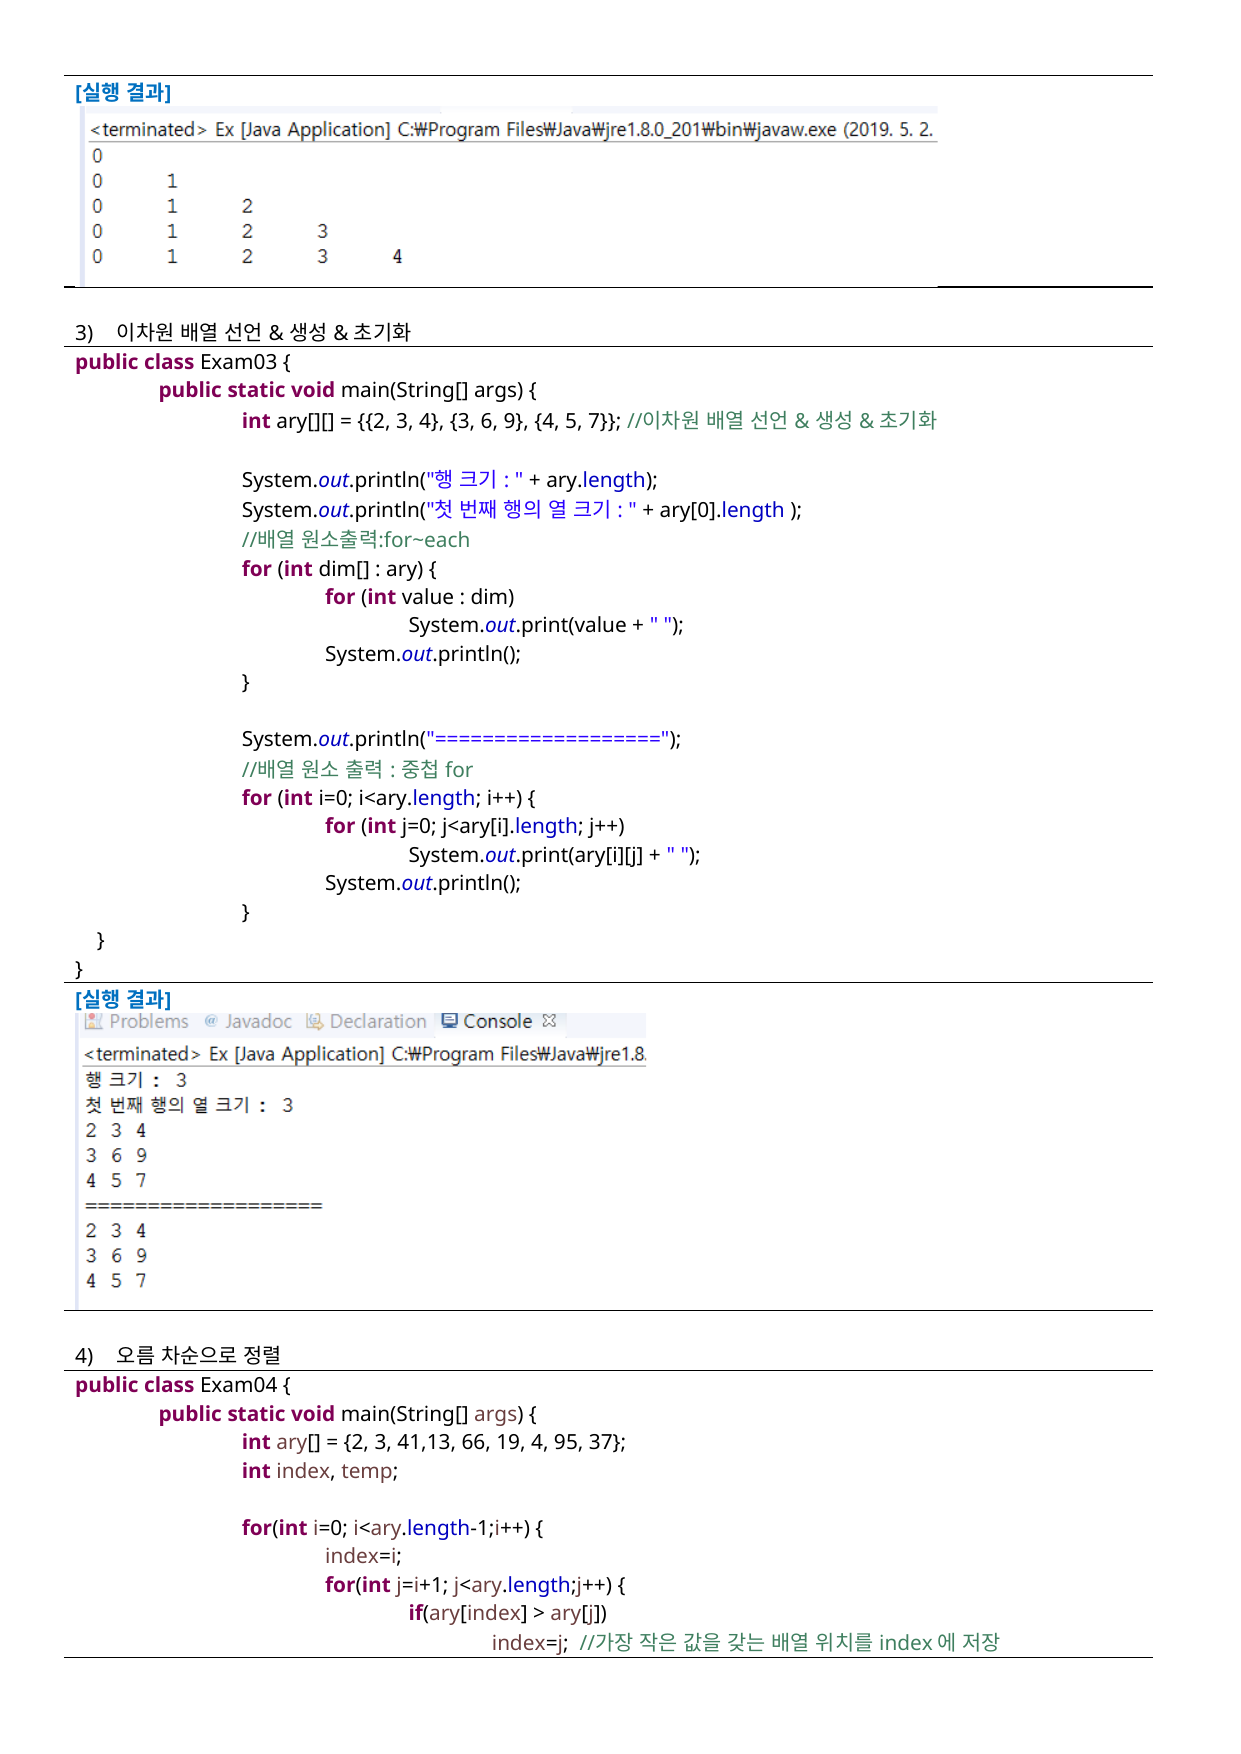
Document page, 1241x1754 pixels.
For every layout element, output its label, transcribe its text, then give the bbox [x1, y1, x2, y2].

picture [75, 1013, 647, 1310]
table_header 오름 차순으로 정렬 [64, 1339, 1153, 1369]
table_cell [실행 결과] [64, 983, 1153, 1310]
table_header 이차원 배열 선언 & 생성 & 초기화 [64, 316, 1153, 346]
picture [75, 106, 938, 287]
table_cell public class Exam03 { public static void main(String[] args) { int ary[][] = {{2, 3, 4}, {3, 6, 9}, {4, 5, 7}}; //이차원 배열 선언 & 생성 & 초기화 System.out.println("행 크기 : " + ary.length); System.out.println("첫 번째 행의 열 크기 : " + ary[0].length ); //배열 원소출력:for~each for (int dim[] : ary) { for (int value : dim) System.out.print(value + " "); System.out.println(); } System.out.println("==================="); //배열 원소 출력 : 중첩 for for (int i=0; i<ary.length; i++) { for (int j=0; j<ary[i].length; j++) System.out.print(ary[i][j] + " "); System.out.println(); } } } [64, 347, 1153, 982]
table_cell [64, 1371, 1153, 1657]
table_cell [실행 결과] [64, 76, 1153, 286]
